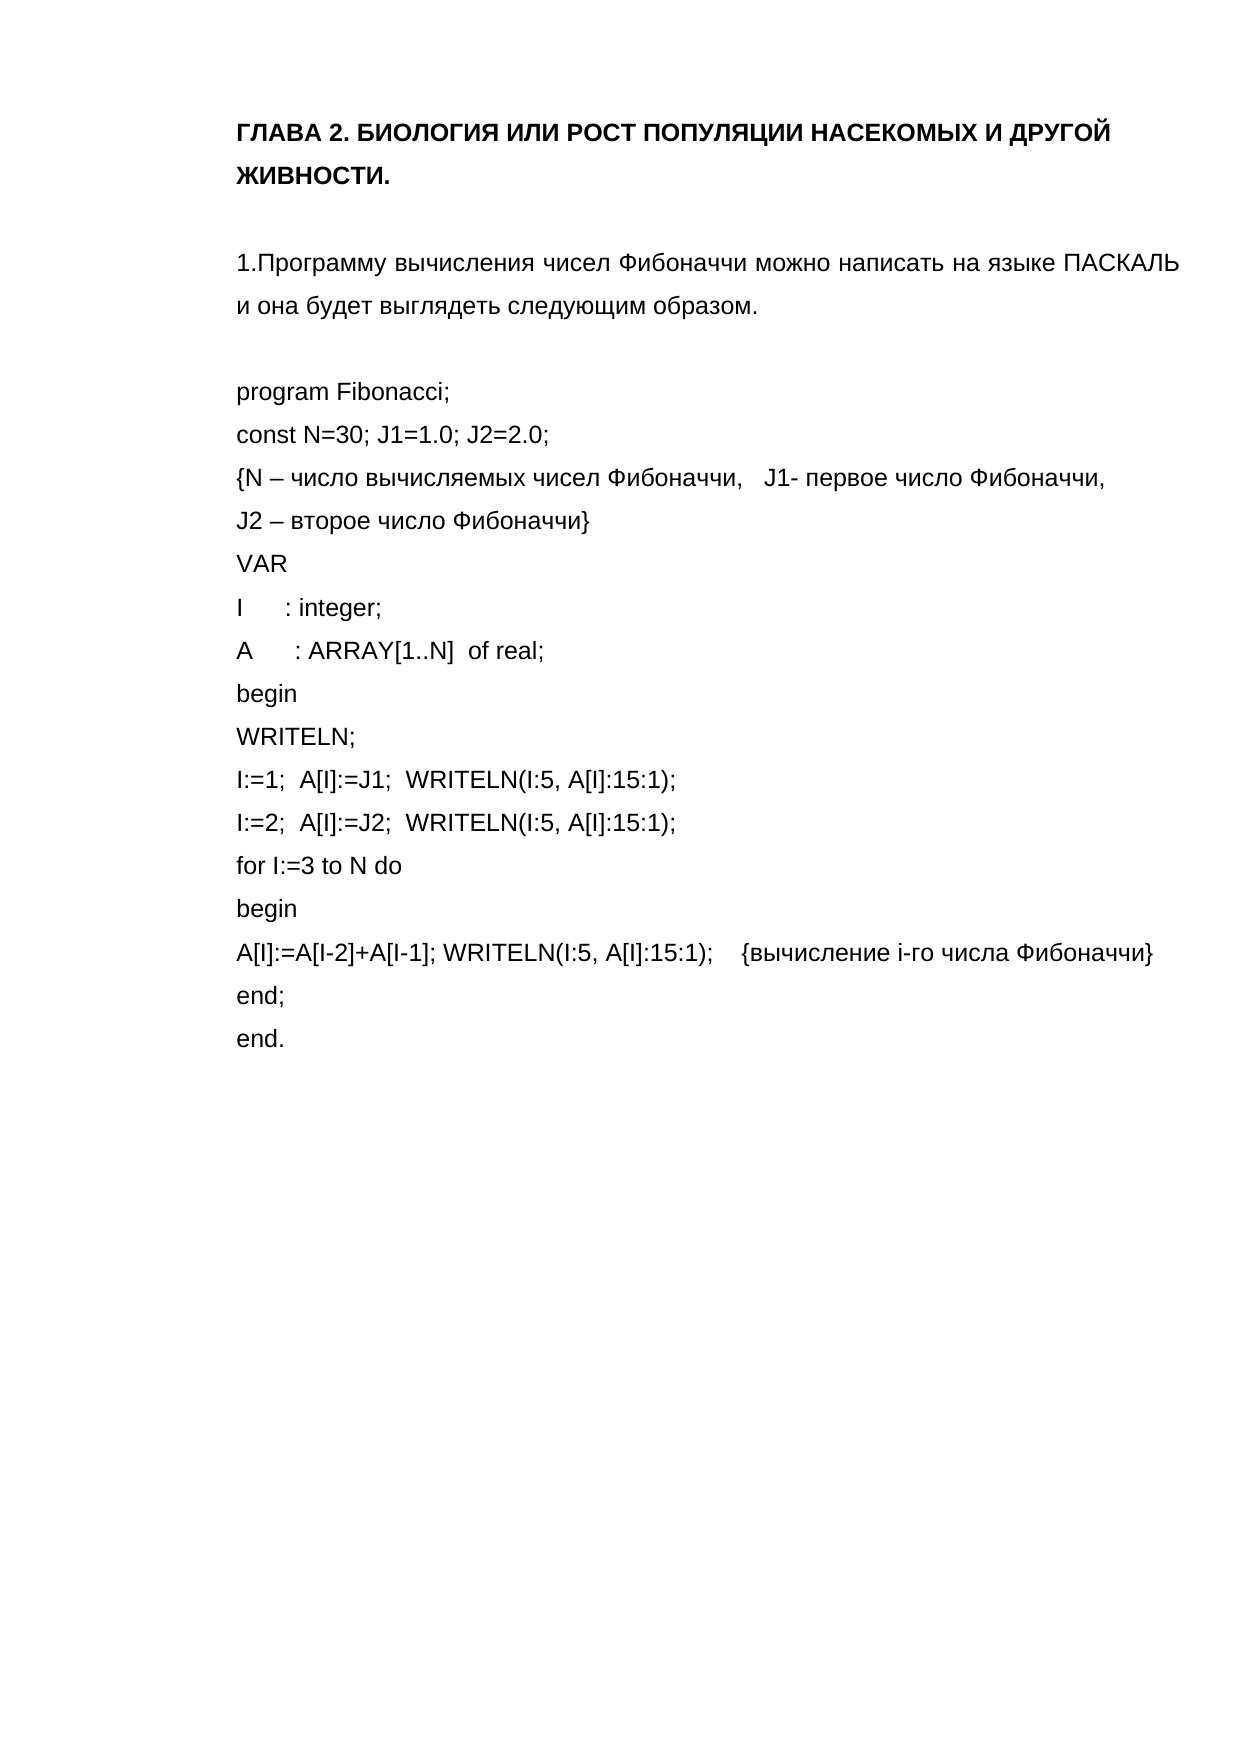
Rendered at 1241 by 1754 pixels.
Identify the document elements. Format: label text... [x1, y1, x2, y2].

text WRITELN; [236, 722, 1181, 751]
text J2 – второе число Фибоначчи} [236, 506, 1181, 535]
text I:=1; A[I]:=J1; WRITELN(I:5, A[I]:15:1); [236, 765, 1181, 794]
text I:=2; A[I]:=J2; WRITELN(I:5, A[I]:15:1); [236, 808, 1181, 837]
text I : integer; [236, 592, 1181, 621]
text const N=30; J1=1.0; J2=2.0; [236, 420, 1181, 449]
text 1.Программу вычисления чисел Фибоначчи можно написать на языке ПАСКАЛЬ и она будет выглядеть следующим образом. [236, 247, 1181, 319]
text for I:=3 to N do [236, 851, 1181, 880]
text program Fibonacci; [236, 377, 1181, 406]
text A[I]:=A[I-2]+A[I-1]; WRITELN(I:5, A[I]:15:1); {вычисление i-го числа Фибоначчи} [236, 937, 1181, 966]
text begin [236, 894, 1181, 923]
text end. [236, 1024, 1181, 1052]
text end; [236, 981, 1181, 1009]
text begin [236, 679, 1181, 707]
text {N – число вычисляемых чисел Фибоначчи, J1- первое число Фибоначчи, [236, 463, 1181, 492]
text A : ARRAY[1..N] of real; [236, 636, 1181, 664]
text VAR [236, 549, 1181, 578]
text ГЛАВА 2. БИОЛОГИЯ ИЛИ РОСТ ПОПУЛЯЦИИ НАСЕКОМЫХ И ДРУГОЙ ЖИВНОСТИ. [236, 118, 1181, 190]
